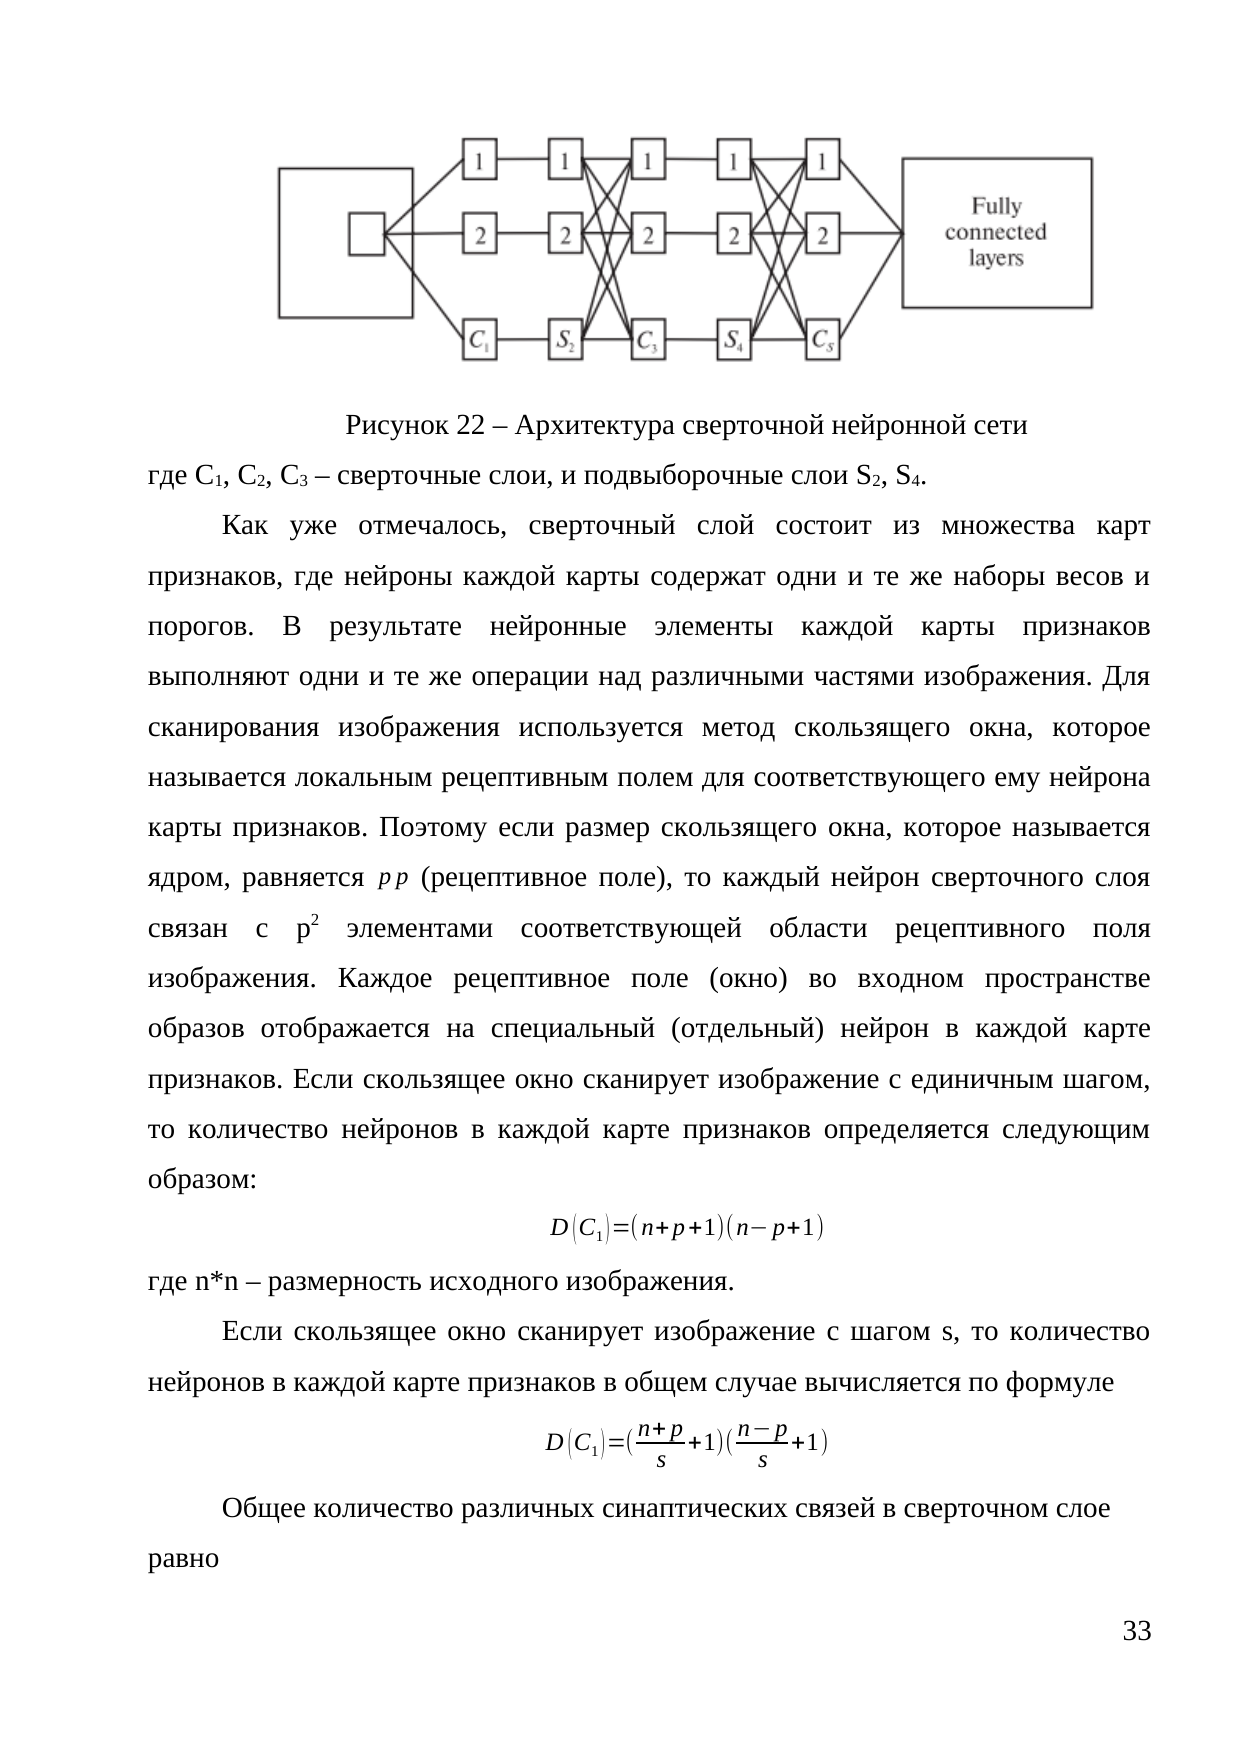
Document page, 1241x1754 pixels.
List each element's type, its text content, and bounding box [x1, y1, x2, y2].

picture [268, 118, 1105, 390]
text где C1, C2, C3 – сверточные слои, и подвыборочные слои S2, S4. [148, 457, 1152, 491]
text Рисунок 22 – Архитектура сверточной нейронной сети [148, 407, 1152, 440]
text Если скользящее окно сканирует изображение с шагом s, то количество нейронов в каждой карте признаков в общем случае вычисляется по формуле [148, 1313, 1152, 1397]
text Общее количество различных синаптических связей в сверточном слое равно [148, 1490, 1152, 1574]
text Как уже отмечалось, сверточный слой состоит из множества карт признаков, где нейроны каждой карты содержат одни и те же наборы весов и порогов. В результате нейронные элементы каждой карты признаков выполняют одни и те же операции над различными частями изображения. Для сканирования изображения используется метод скользящего окна, которое называется локальным рецептивным полем для соответствующего ему нейрона карты признаков. Поэтому если размер скользящего окна, которое называется ядром, равняется (рецептивное поле), то каждый нейрон сверточного слоя связан с p2 элементами соответствующей области рецептивного поля изображения. Каждое рецептивное поле (окно) во входном пространстве образов отображается на специальный (отдельный) нейрон в каждой карте признаков. Если скользящее окно сканирует изображение с единичным шагом, то количество нейронов в каждой карте признаков определяется следующим образом: [148, 507, 1152, 1195]
text где n*n – размерность исходного изображения. [148, 1263, 1152, 1297]
